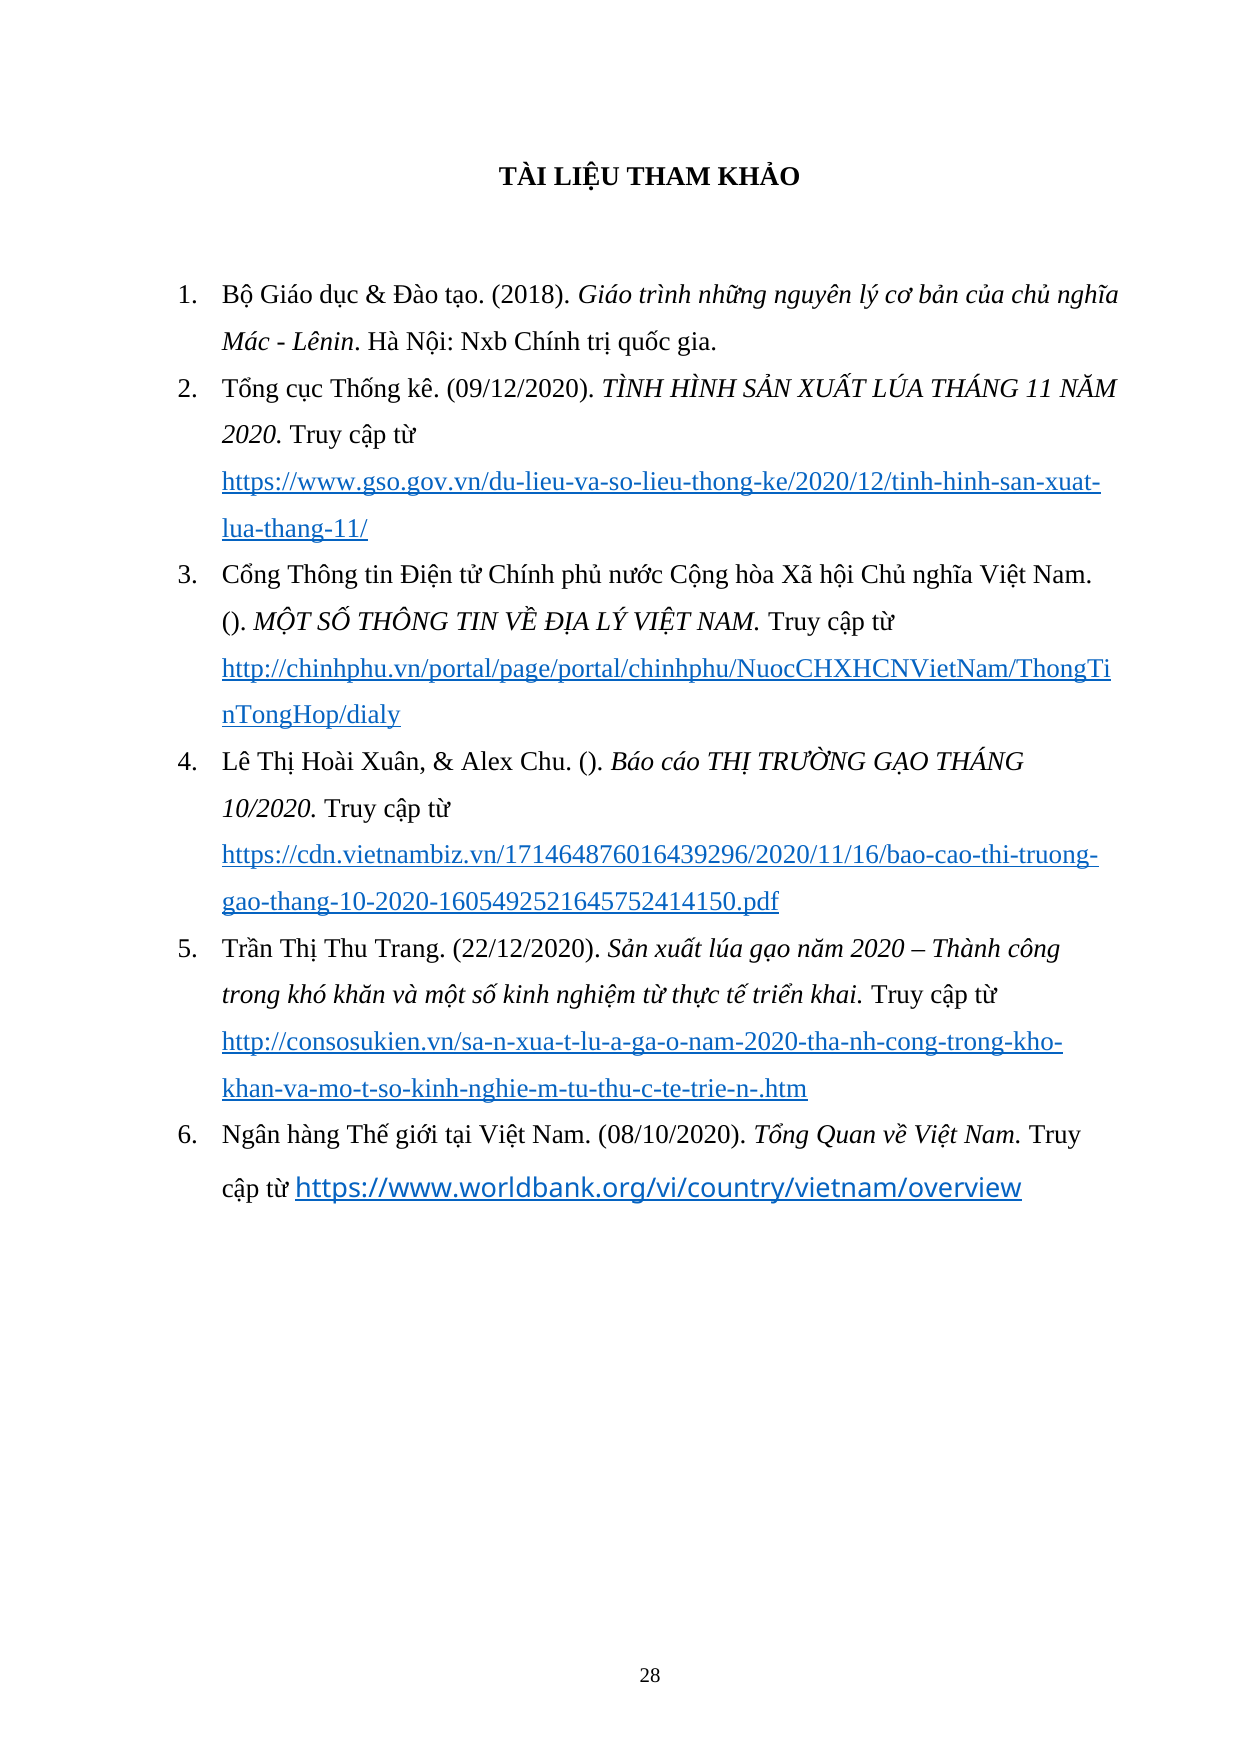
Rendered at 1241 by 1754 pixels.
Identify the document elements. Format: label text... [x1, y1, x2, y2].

list Ngân hàng Thế giới tại Việt Nam. (08/10/2020). Tổng Quan về Việt Nam. Truy cập từ https://www.worldbank.org/vi/country/vietnam/overview [177, 1118, 1122, 1205]
list Trần Thị Thu Trang. (22/12/2020). Sản xuất lúa gạo năm 2020 – Thành công trong khó khăn và một số kinh nghiệm từ thực tế triển khai. Truy cập từ http://consosukien.vn/sa-n-xua-t-lu-a-ga-o-nam-2020-tha-nh-cong-trong-kho-khan-va-mo-t-so-kinh-nghie-m-tu-thu-c-te-trie-n-.htm [177, 932, 1122, 1103]
list Tổng cục Thống kê. (09/12/2020). TÌNH HÌNH SẢN XUẤT LÚA THÁNG 11 NĂM 2020. Truy cập từ https://www.gso.gov.vn/du-lieu-va-so-lieu-thong-ke/2020/12/tinh-hinh-san-xuat-lua-thang-11/ [177, 372, 1122, 543]
list Cổng Thông tin Điện tử Chính phủ nước Cộng hòa Xã hội Chủ nghĩa Việt Nam. (). MỘT SỐ THÔNG TIN VỀ ĐỊA LÝ VIỆT NAM. Truy cập từ http://chinhphu.vn/portal/page/portal/chinhphu/NuocCHXHCNVietNam/ThongTinTongHop/dialy [177, 558, 1122, 730]
text TÀI LIỆU THAM KHẢO [177, 160, 1122, 191]
list Bộ Giáo dục & Đào tạo. (2018). Giáo trình những nguyên lý cơ bản của chủ nghĩa Mác - Lênin. Hà Nội: Nxb Chính trị quốc gia. [177, 278, 1122, 356]
list Lê Thị Hoài Xuân, & Alex Chu. (). Báo cáo THỊ TRƯỜNG GẠO THÁNG 10/2020. Truy cập từ https://cdn.vietnambiz.vn/171464876016439296/2020/11/16/bao-cao-thi-truong-gao-thang-10-2020-1605492521645752414150.pdf [177, 745, 1122, 916]
